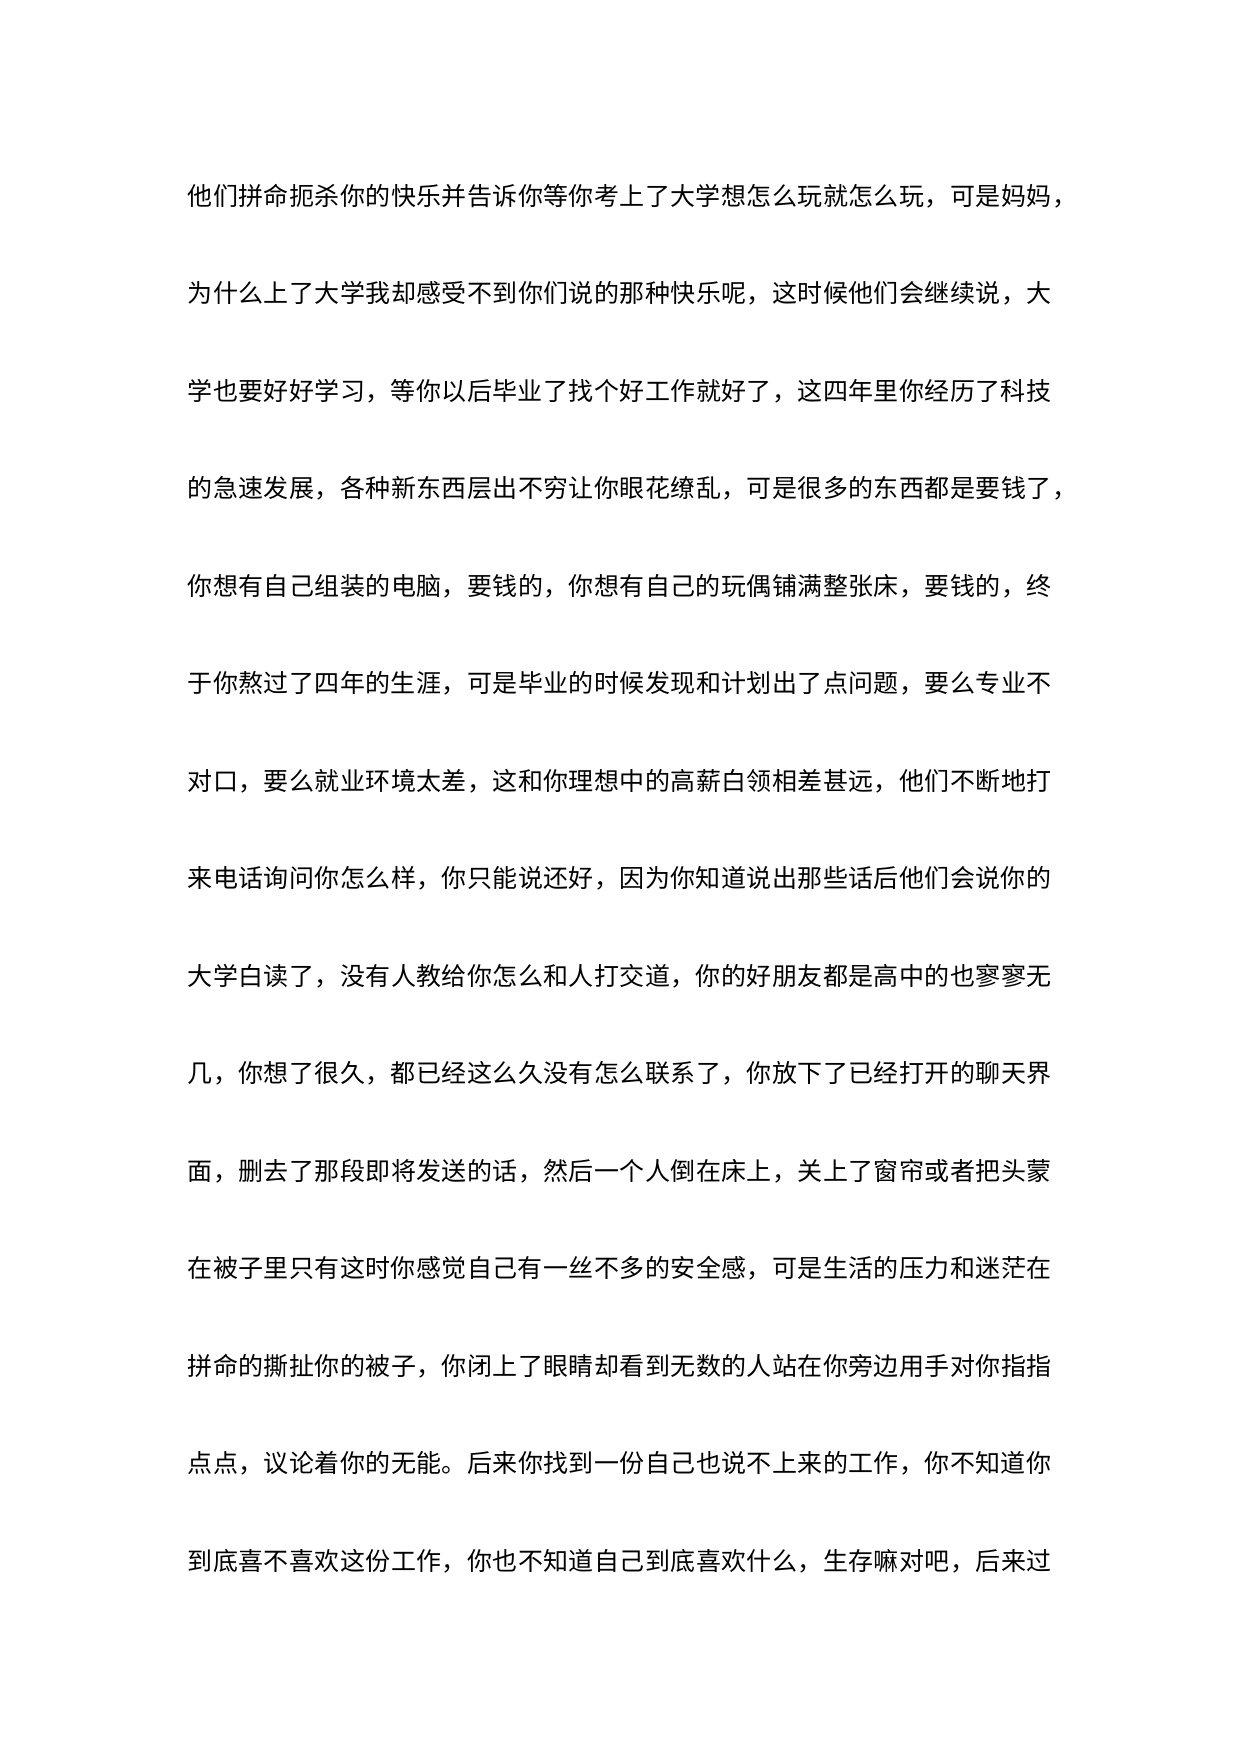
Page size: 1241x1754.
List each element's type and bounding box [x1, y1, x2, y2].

text [187, 162, 1053, 1592]
